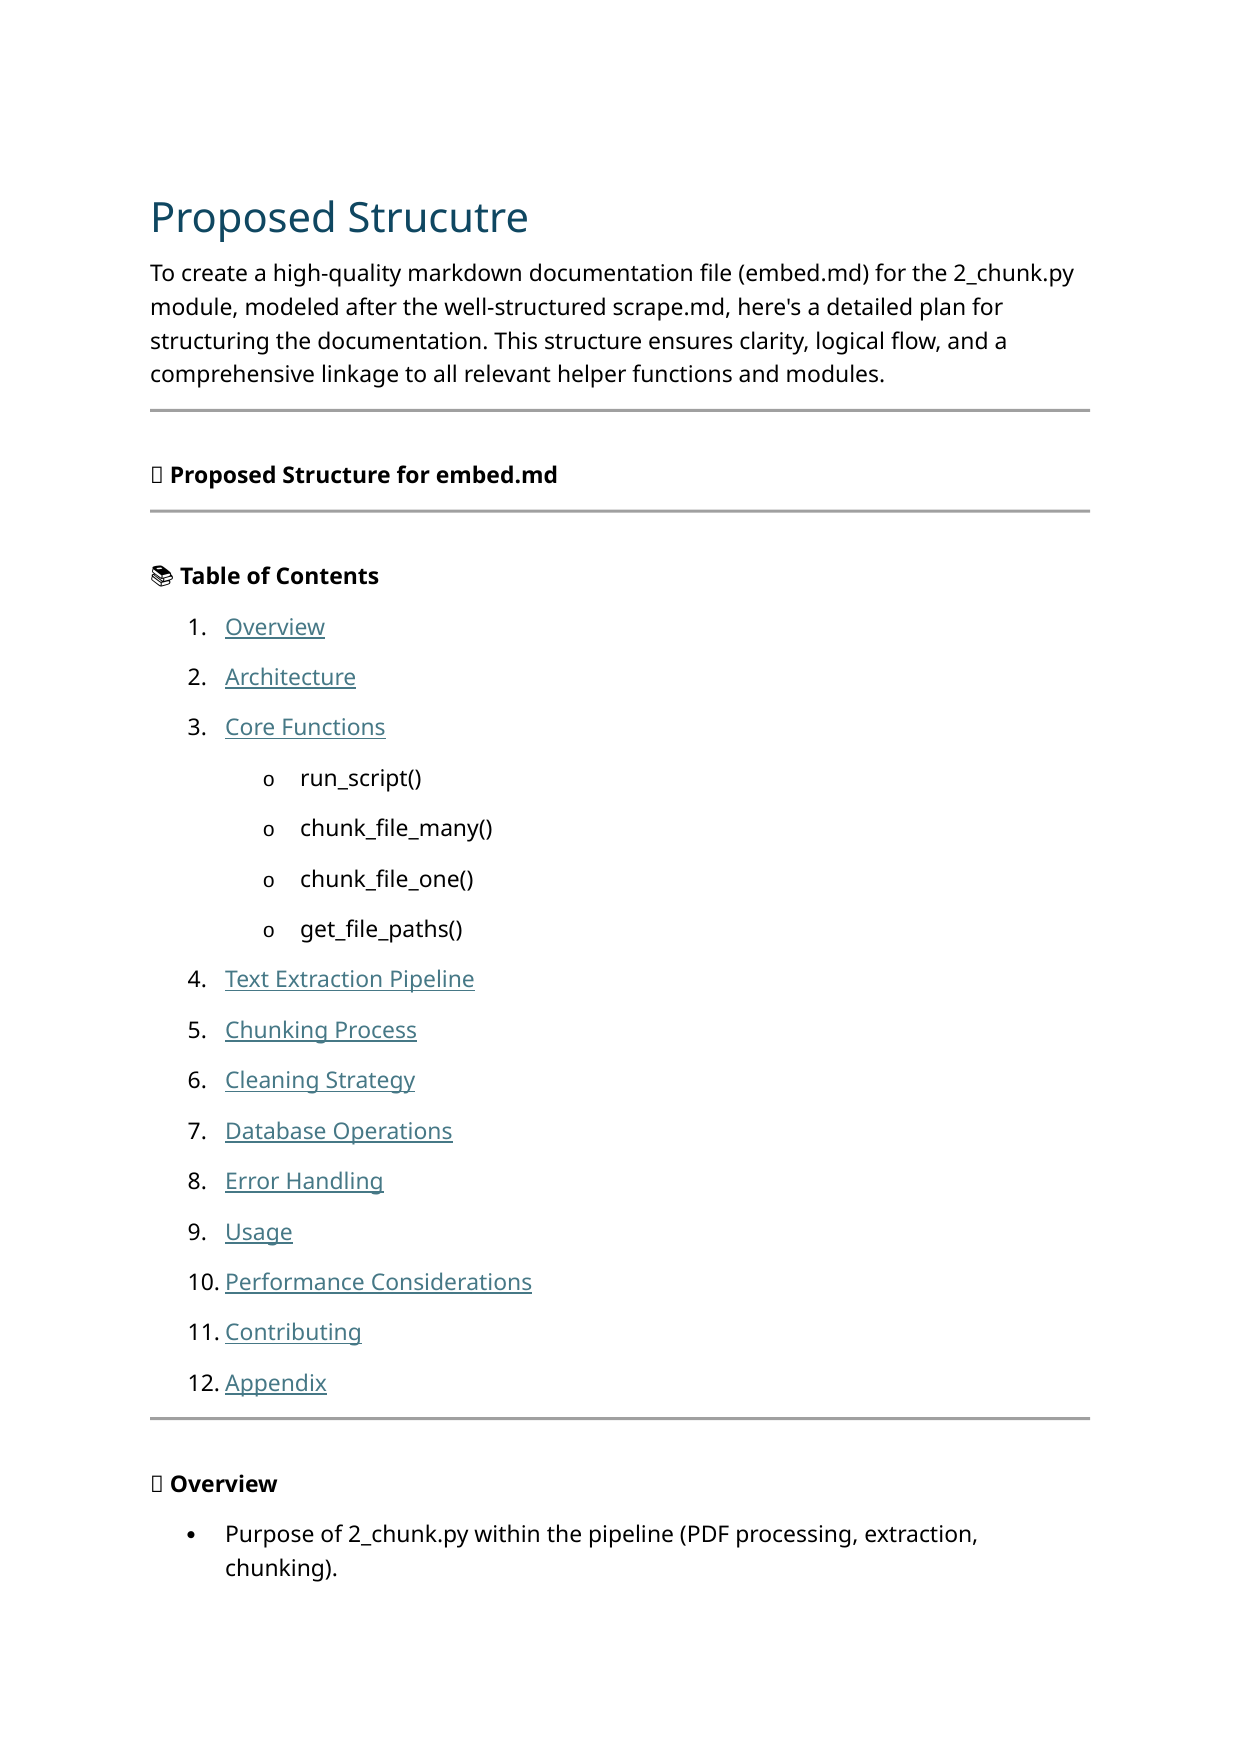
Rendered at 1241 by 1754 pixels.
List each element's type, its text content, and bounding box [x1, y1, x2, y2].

list Cleaning Strategy [187, 1064, 1090, 1095]
text To create a high-quality markdown documentation file (embed.md) for the 2_chunk.py module, modeled after the well-structured scrape.md, here's a detailed plan for structuring the documentation. This structure ensures clarity, logical flow, and a comprehensive linkage to all relevant helper functions and modules. [150, 257, 1090, 389]
list Usage [187, 1215, 1090, 1247]
list chunk_file_one() [262, 862, 1090, 894]
subtitle Proposed Strucutre [150, 187, 1090, 244]
list Appendix [187, 1367, 1090, 1398]
list Chunking Process [187, 1014, 1090, 1045]
list Performance Considerations [187, 1266, 1090, 1297]
list Error Handling [187, 1165, 1090, 1196]
list Architecture [187, 661, 1090, 692]
list Database Operations [187, 1114, 1090, 1146]
text 🧾 Overview [150, 1467, 1090, 1499]
list Core Functions [187, 711, 1090, 742]
list get_file_paths() [262, 913, 1090, 944]
list run_script() [262, 762, 1090, 793]
text 📘 Proposed Structure for embed.md [150, 459, 1090, 490]
list Text Extraction Pipeline [187, 963, 1090, 994]
text 📚 Table of Contents [150, 560, 1090, 591]
list Purpose of 2_chunk.py within the pipeline (PDF processing, extraction, chunking). [187, 1518, 1090, 1583]
list Contributing [187, 1316, 1090, 1347]
list chunk_file_many() [262, 812, 1090, 843]
list Overview [187, 610, 1090, 642]
